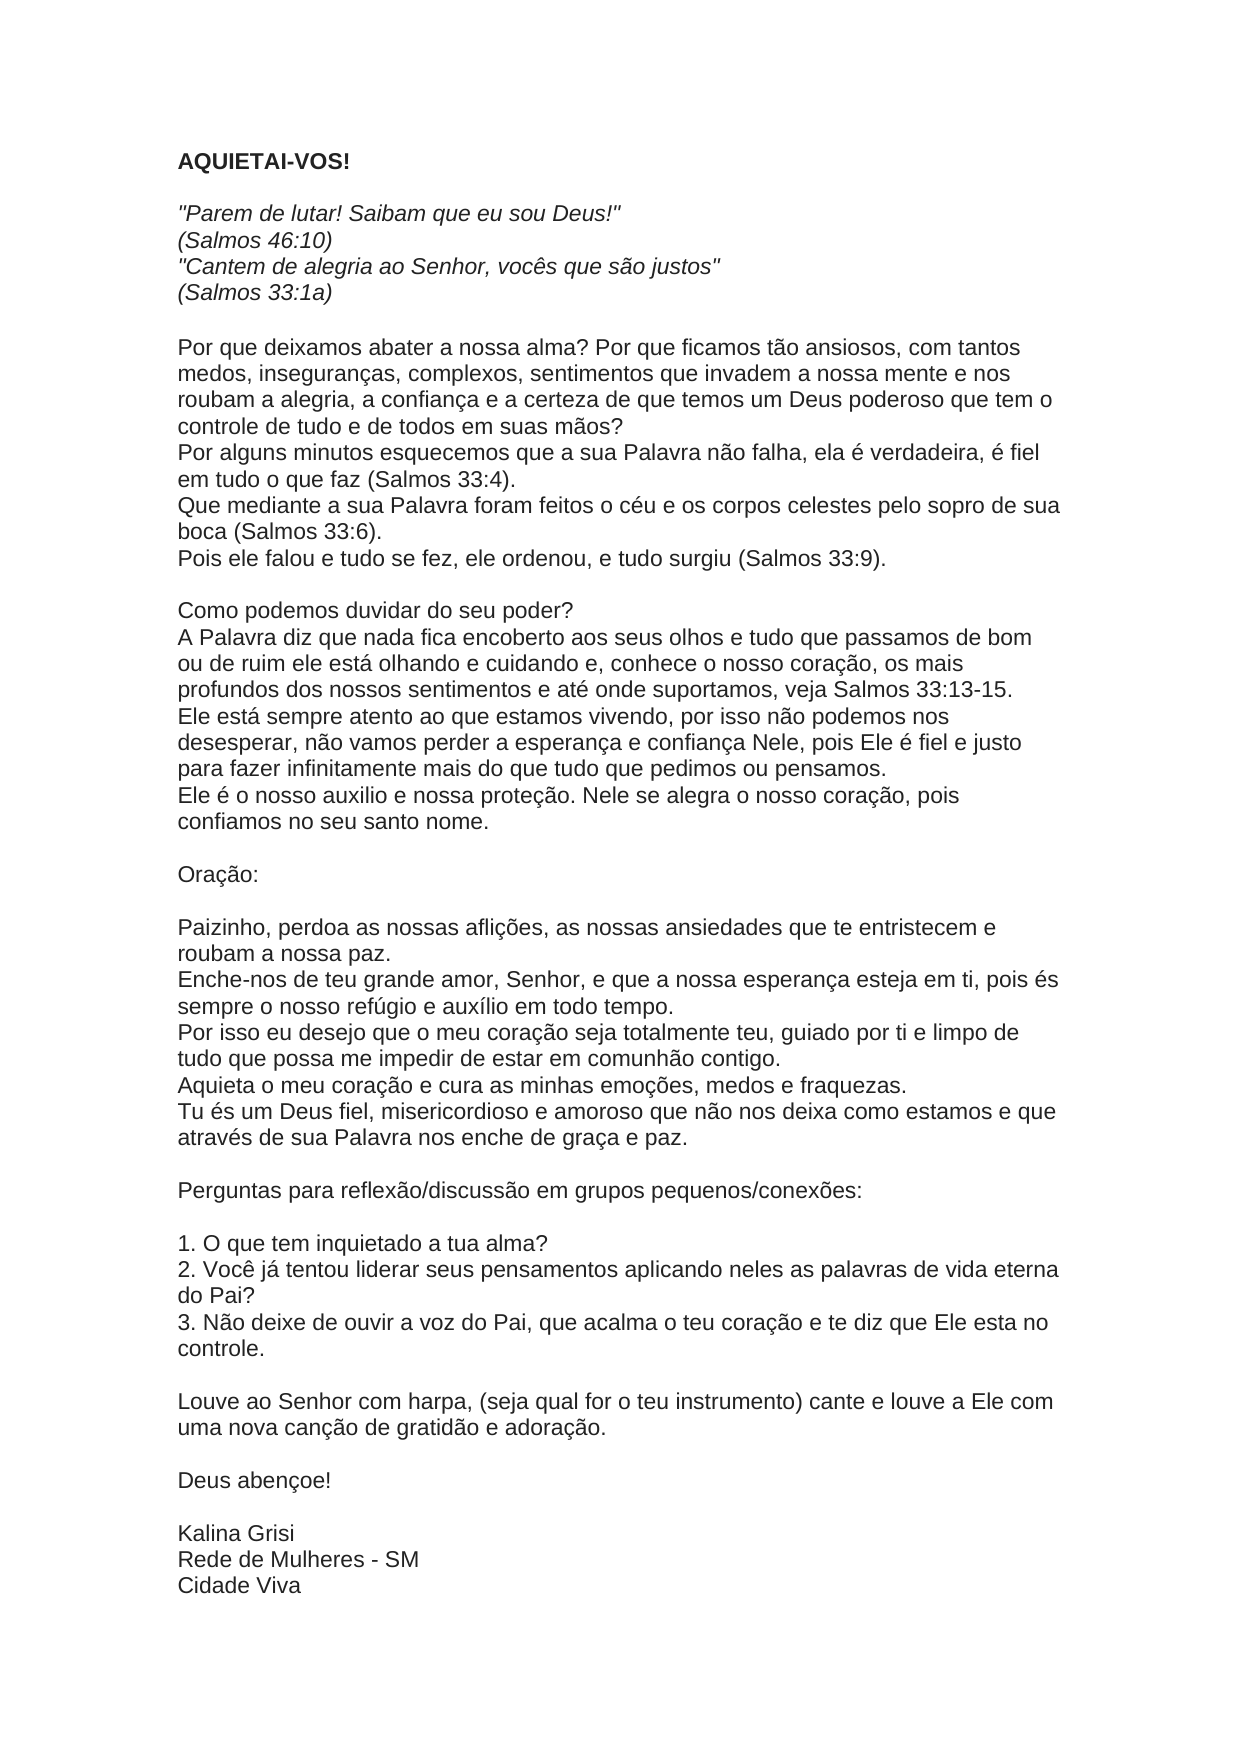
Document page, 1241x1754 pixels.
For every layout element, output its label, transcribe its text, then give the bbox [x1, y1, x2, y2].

text Por que deixamos abater a nossa alma? Por que ficamos tão ansiosos, com tantos medos, inseguranças, complexos, sentimentos que invadem a nossa mente e nos roubam a alegria, a confiança e a certeza de que temos um Deus poderoso que tem o controle de tudo e de todos em suas mãos? Por alguns minutos esquecemos que a sua Palavra não falha, ela é verdadeira, é fiel em tudo o que faz (Salmos 33:4). Que mediante a sua Palavra foram feitos o céu e os corpos celestes pelo sopro de sua boca (Salmos 33:6). Pois ele falou e tudo se fez, ele ordenou, e tudo surgiu (Salmos 33:9). Como podemos duvidar do seu poder? A Palavra diz que nada fica encoberto aos seus olhos e tudo que passamos de bom ou de ruim ele está olhando e cuidando e, conhece o nosso coração, os mais profundos dos nossos sentimentos e até onde suportamos, veja Salmos 33:13-15. Ele está sempre atento ao que estamos vivendo, por isso não podemos nos desesperar, não vamos perder a esperança e confiança Nele, pois Ele é fiel e justo para fazer infinitamente mais do que tudo que pedimos ou pensamos. Ele é o nosso auxilio e nossa proteção. Nele se alegra o nosso coração, pois confiamos no seu santo nome. Oração: [177, 334, 1063, 887]
text Paizinho, perdoa as nossas aflições, as nossas ansiedades que te entristecem e roubam a nossa paz. Enche-nos de teu grande amor, Senhor, e que a nossa esperança esteja em ti, pois és sempre o nosso refúgio e auxílio em todo tempo. Por isso eu desejo que o meu coração seja totalmente teu, guiado por ti e limpo de tudo que possa me impedir de estar em comunhão contigo. Aquieta o meu coração e cura as minhas emoções, medos e fraquezas. Tu és um Deus fiel, misericordioso e amoroso que não nos deixa como estamos e que através de sua Palavra nos enche de graça e paz. Perguntas para reflexão/discussão em grupos pequenos/conexões: 1. O que tem inquietado a tua alma? 2. Você já tentou liderar seus pensamentos aplicando neles as palavras de vida eterna do Pai? 3. Não deixe de ouvir a voz do Pai, que acalma o teu coração e te diz que Ele esta no controle. Louve ao Senhor com harpa, (seja qual for o teu instrumento) cante e louve a Ele com uma nova canção de gratidão e adoração. Deus abençoe! Kalina Grisi Rede de Mulheres - SM Cidade Viva [177, 887, 1063, 1599]
text AQUIETAI-VOS! "Parem de lutar! Saibam que eu sou Deus!" (Salmos 46:10) "Cantem de alegria ao Senhor, vocês que são justos" (Salmos 33:1a) [177, 148, 1063, 334]
